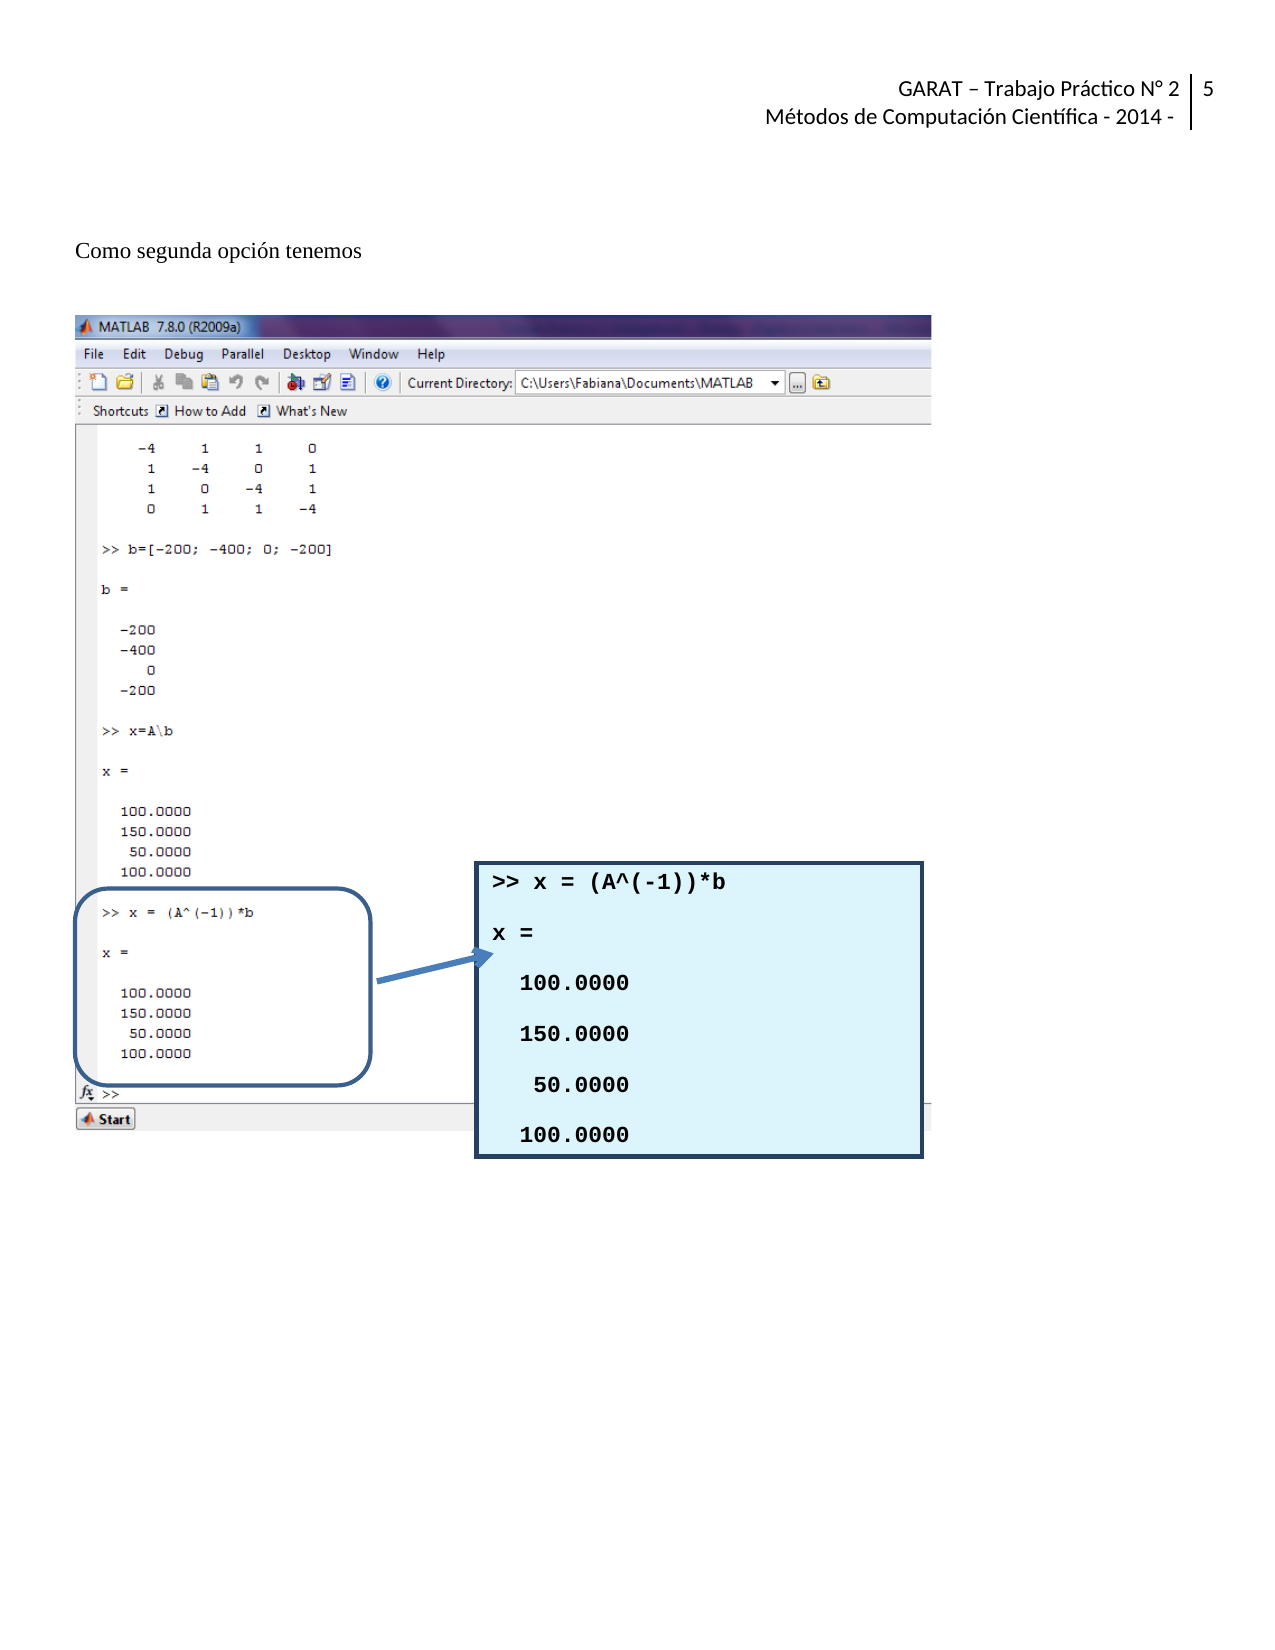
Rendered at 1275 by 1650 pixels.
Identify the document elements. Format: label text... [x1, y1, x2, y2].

text Como segunda opción tenemos [75, 237, 1200, 263]
picture [78, 891, 368, 1083]
picture [75, 315, 932, 1131]
